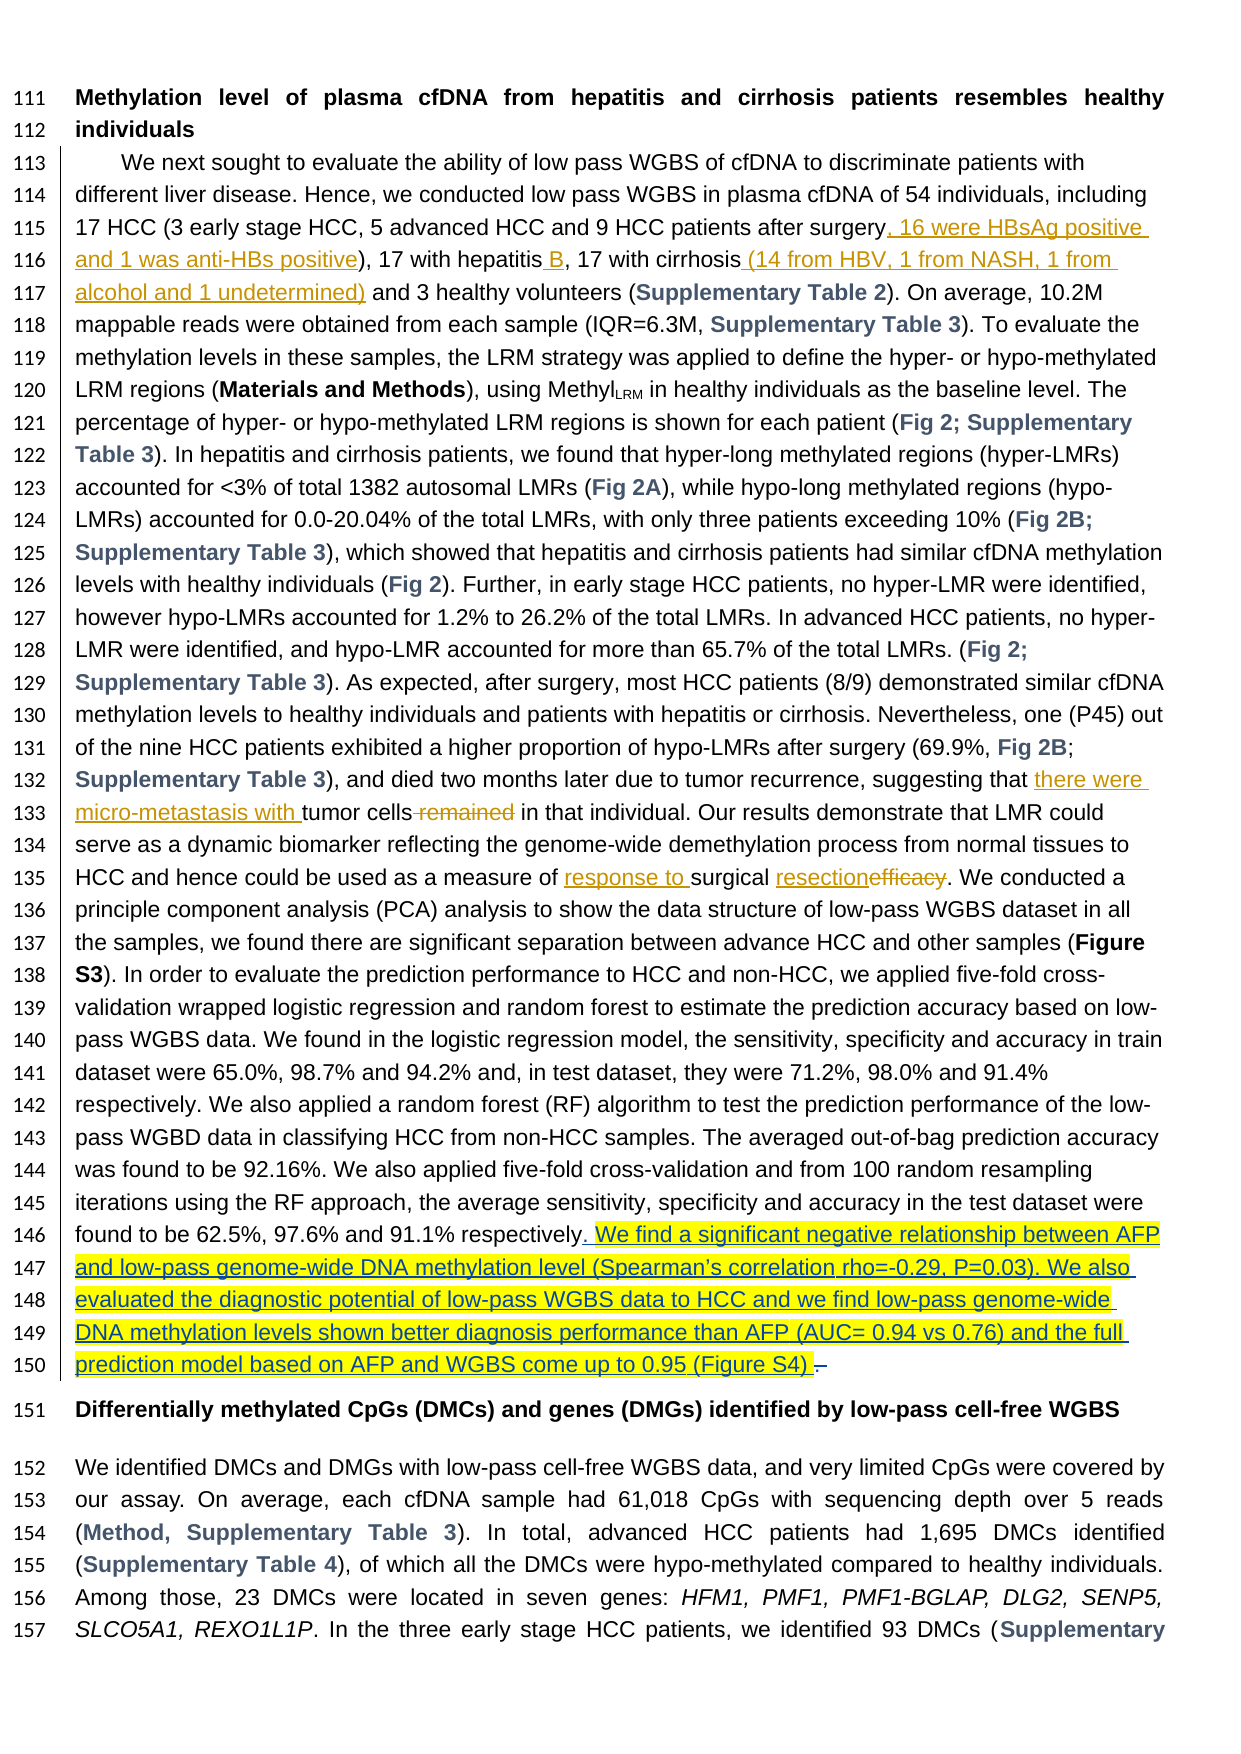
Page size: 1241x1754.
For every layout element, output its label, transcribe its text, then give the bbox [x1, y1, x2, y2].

text We next sought to evaluate the ability of low pass WGBS of cfDNA to discriminate patients with different liver disease. Hence, we conducted low pass WGBS in plasma cfDNA of 54 individuals, including 17 HCC (3 early stage HCC, 5 advanced HCC and 9 HCC patients after surgery), 17 with hepatitis, 17 with cirrhosis and 3 healthy volunteers (Supplementary Table 2). On average, 10.2M mappable reads were obtained from each sample (IQR=6.3M, Supplementary Table 3). To evaluate the methylation levels in these samples, the LRM strategy was applied to define the hyper- or hypo-methylated LRM regions (Materials and Methods), using MethylLRM in healthy individuals as the baseline level. The percentage of hyper- or hypo-methylated LRM regions is shown for each patient (Fig 2; Supplementary Table 3). In hepatitis and cirrhosis patients, we found that hyper-long methylated regions (hyper-LMRs) accounted for <3% of total 1382 autosomal LMRs (Fig 2A), while hypo-long methylated regions (hypo-LMRs) accounted for 0.0-20.04% of the total LMRs, with only three patients exceeding 10% (Fig 2B; Supplementary Table 3), which showed that hepatitis and cirrhosis patients had similar cfDNA methylation levels with healthy individuals (Fig 2). Further, in early stage HCC patients, no hyper-LMR were identified, however hypo-LMRs accounted for 1.2% to 26.2% of the total LMRs. In advanced HCC patients, no hyper-LMR were identified, and hypo-LMR accounted for more than 65.7% of the total LMRs. (Fig 2; Supplementary Table 3). As expected, after surgery, most HCC patients (8/9) demonstrated similar cfDNA methylation levels to healthy individuals and patients with hepatitis or cirrhosis. Nevertheless, one (P45) out of the nine HCC patients exhibited a higher proportion of hypo-LMRs after surgery (69.9%, Fig 2B; Supplementary Table 3), and died two months later due to tumor recurrence, suggesting that tumor cells in that individual. Our results demonstrate that LMR could serve as a dynamic biomarker reflecting the genome-wide demethylation process from normal tissues to HCC and hence could be used as a measure of surgical . We conducted a principle component analysis (PCA) analysis to show the data structure of low-pass WGBS dataset in all the samples, we found there are significant separation between advance HCC and other samples (Figure S3). In order to evaluate the prediction performance to HCC and non-HCC, we applied five-fold cross-validation wrapped logistic regression and random forest to estimate the prediction accuracy based on low-pass WGBS data. We found in the logistic regression model, the sensitivity, specificity and accuracy in train dataset were 65.0%, 98.7% and 94.2% and, in test dataset, they were 71.2%, 98.0% and 91.4% respectively. We also applied a random forest (RF) algorithm to test the prediction performance of the low-pass WGBD data in classifying HCC from non-HCC samples. The averaged out-of-bag prediction accuracy was found to be 92.16%. We also applied five-fold cross-validation and from 100 random resampling iterations using the RF approach, the average sensitivity, specificity and accuracy in the test dataset were found to be 62.5%, 97.6% and 91.1% respectively [75, 146, 1165, 1381]
subtitle Differentially methylated CpGs (DMCs) and genes (DMGs) identified by low-pass cell-free WGBS [75, 1393, 1165, 1426]
subtitle Methylation level of plasma cfDNA from hepatitis and cirrhosis patients resembles healthy individuals [75, 81, 1165, 146]
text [75, 1451, 1165, 1646]
